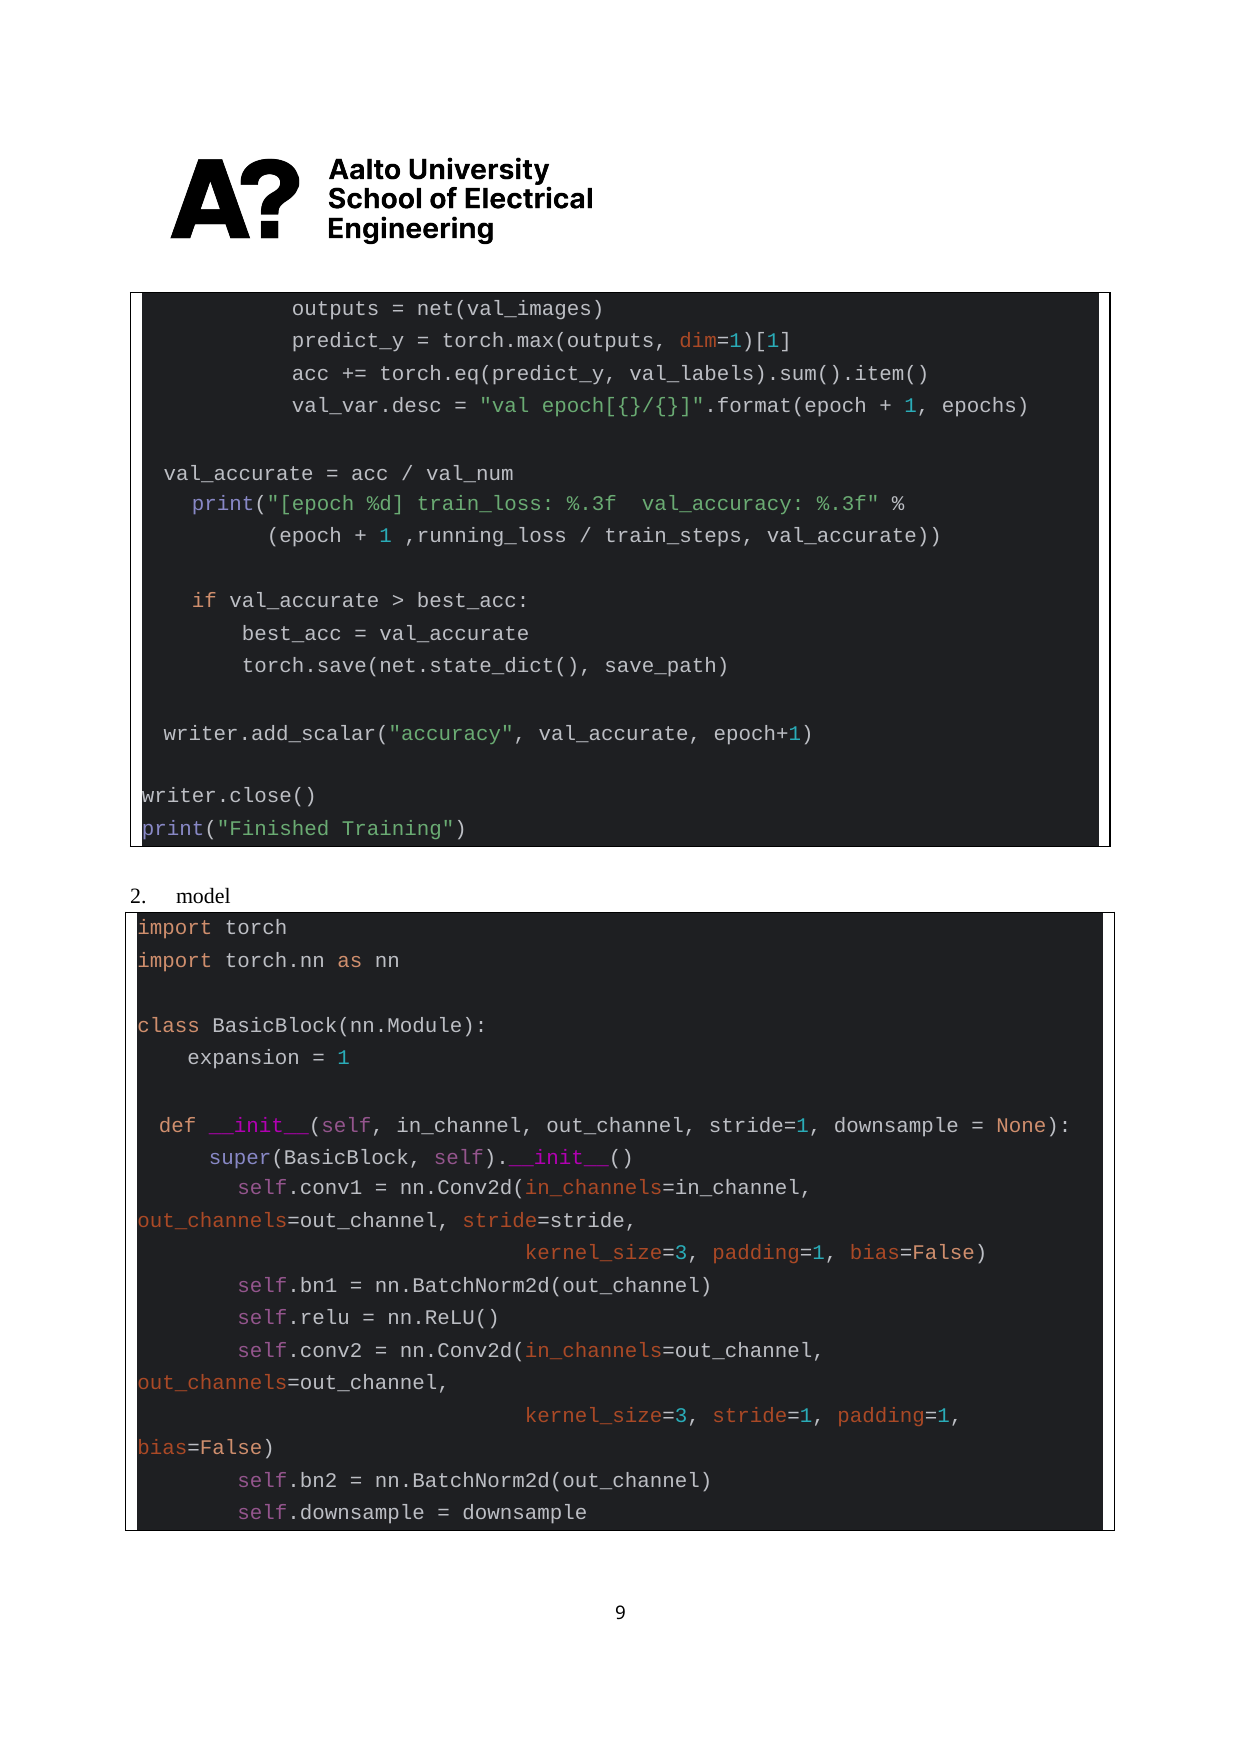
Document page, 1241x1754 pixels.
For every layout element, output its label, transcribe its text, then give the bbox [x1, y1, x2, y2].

picture [129, 114, 638, 285]
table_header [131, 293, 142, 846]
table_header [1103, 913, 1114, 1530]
list model [130, 879, 1110, 912]
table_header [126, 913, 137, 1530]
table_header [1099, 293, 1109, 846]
